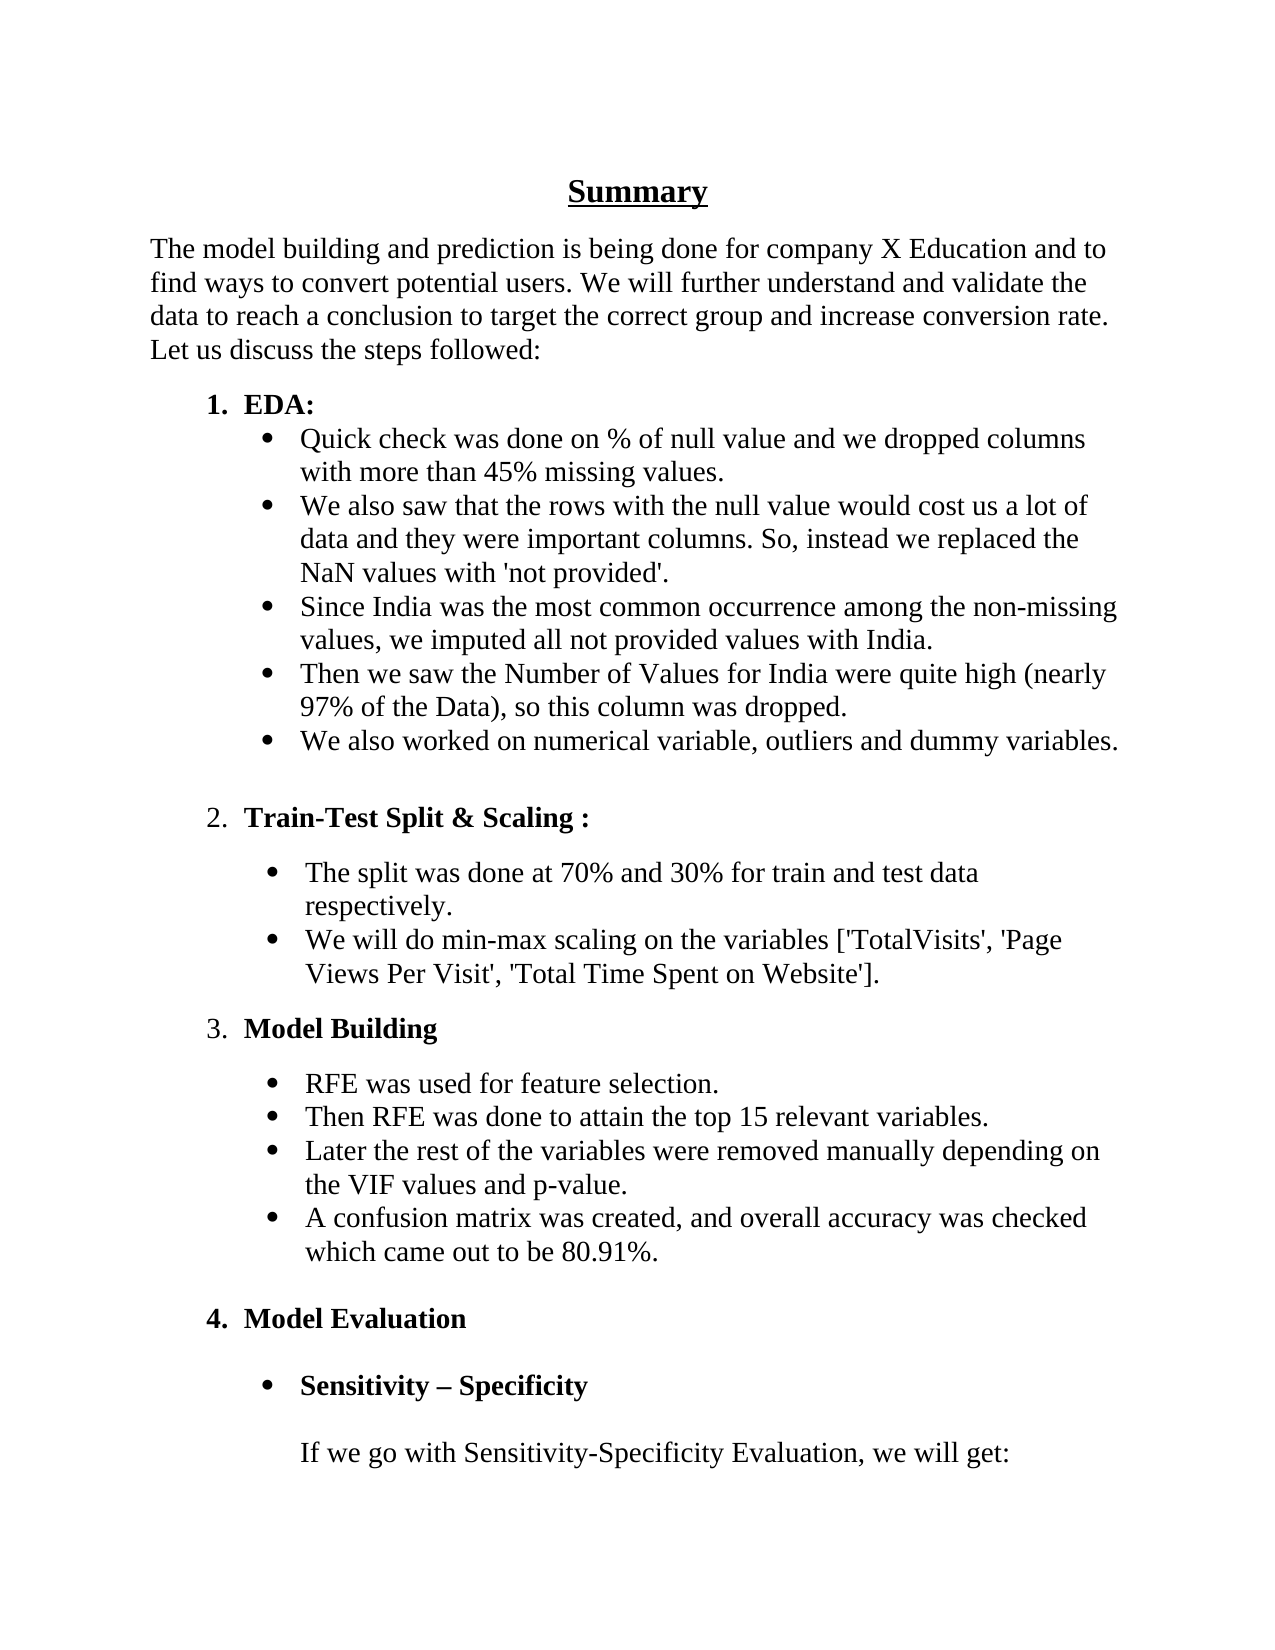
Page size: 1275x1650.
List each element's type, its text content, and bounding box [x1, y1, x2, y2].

list RFE was used for feature selection. [267, 1066, 1125, 1099]
list Since India was the most common occurrence among the non-missing values, we imputed all not provided values with India. [262, 589, 1125, 656]
list Train-Test Split & Scaling : [206, 800, 1125, 833]
text The model building and prediction is being done for company X Education and to find ways to convert potential users. We will further understand and validate the data to reach a conclusion to target the correct group and increase conversion rate. Let us discuss the steps followed: [150, 231, 1125, 366]
list Then we saw the Number of Values for India were quite high (nearly 97% of the Data), so this column was dropped. [262, 656, 1125, 723]
list Quick check was done on % of null value and we dropped columns with more than 45% missing values. [262, 421, 1125, 488]
list A confusion matrix was created, and overall accuracy was checked which came out to be 80.91%. [267, 1200, 1125, 1268]
list Model Evaluation [206, 1301, 1125, 1335]
list Model Building [206, 1011, 1125, 1044]
list EDA: [206, 387, 1125, 421]
text Summary [150, 172, 1125, 210]
list We will do min-max scaling on the variables ['TotalVisits', 'Page Views Per Visit', 'Total Time Spent on Website']. [267, 922, 1125, 989]
list The split was done at 70% and 30% for train and test data respectively. [267, 855, 1125, 922]
list We also worked on numerical variable, outliers and dummy variables. [262, 723, 1125, 757]
list We also saw that the rows with the null value would cost us a lot of data and they were important columns. So, instead we replaced the NaN values with 'not provided'. [262, 488, 1125, 589]
list Sensitivity – Specificity [262, 1368, 1125, 1402]
text If we go with Sensitivity-Specificity Evaluation, we will get: [225, 1435, 1125, 1469]
list Then RFE was done to attain the top 15 relevant variables. [267, 1099, 1125, 1133]
list Later the rest of the variables were removed manually depending on the VIF values and p-value. [267, 1133, 1125, 1200]
